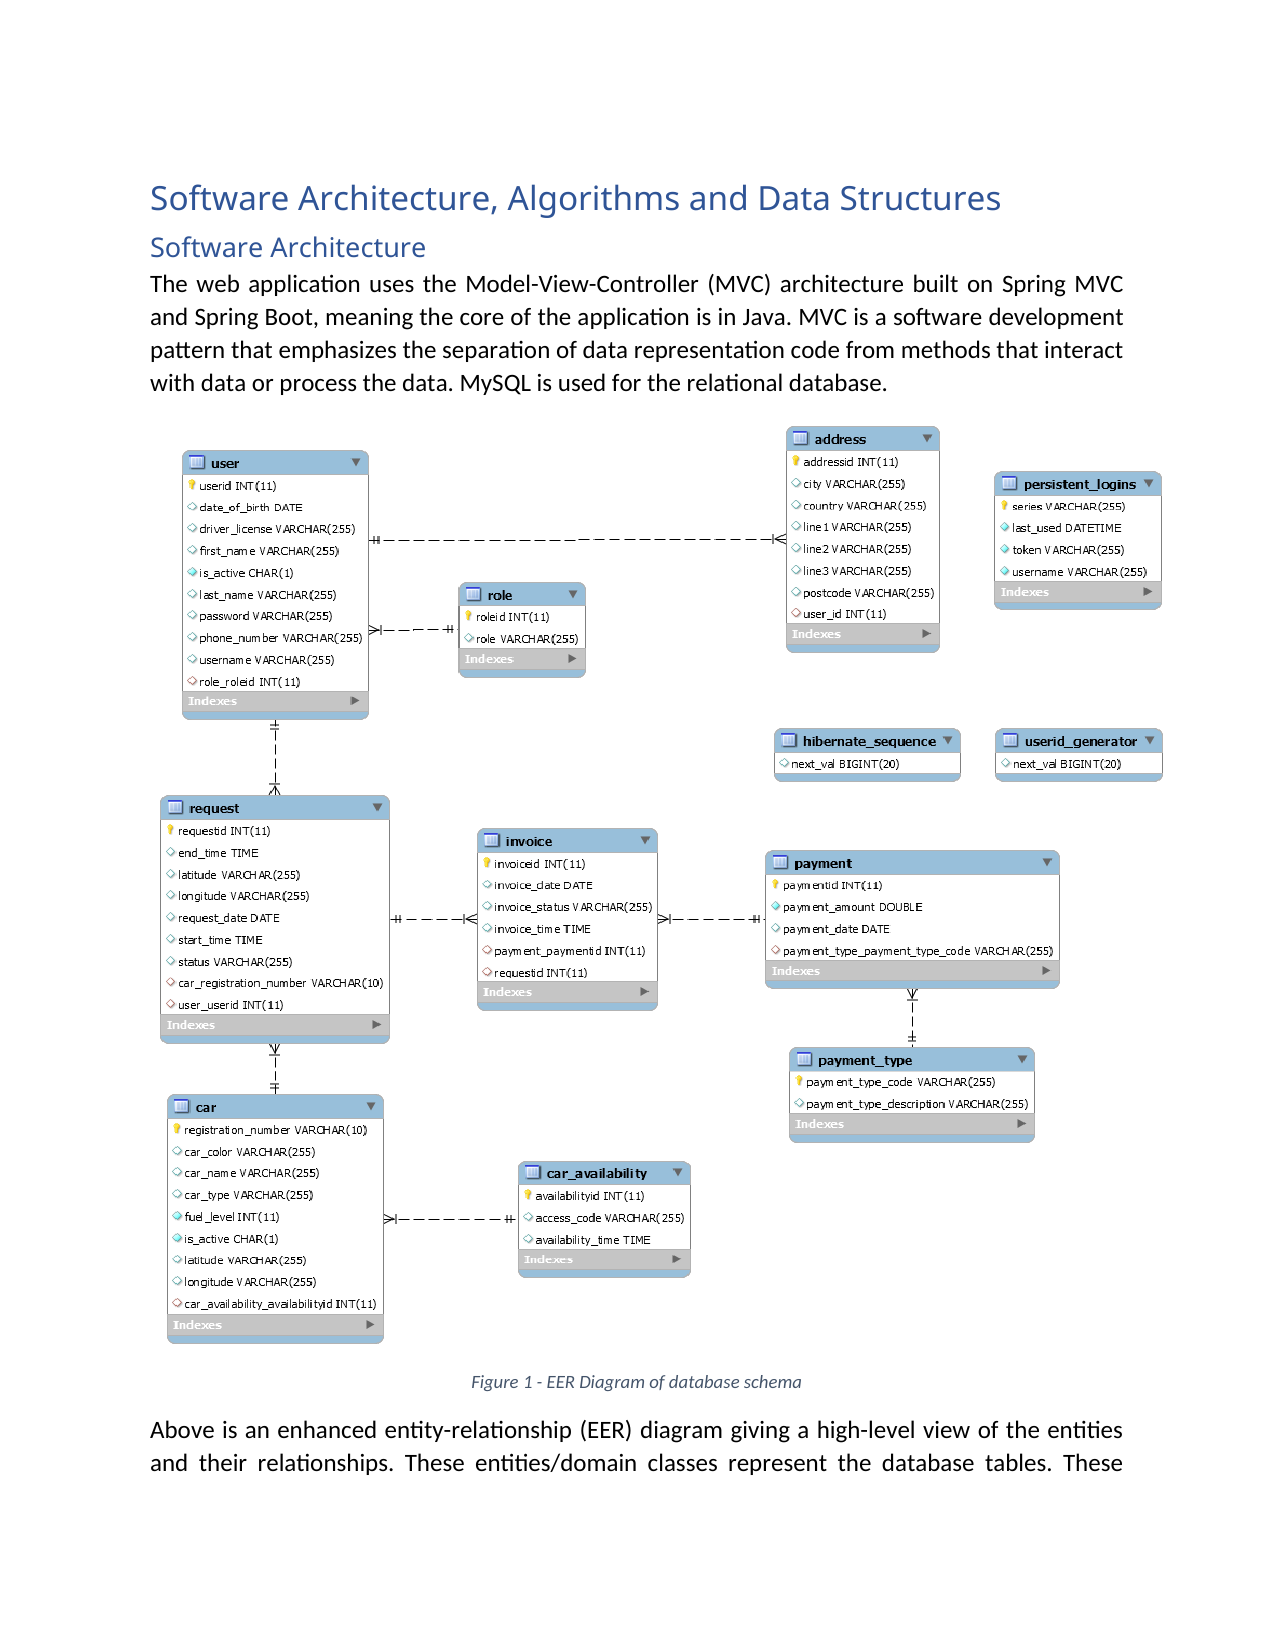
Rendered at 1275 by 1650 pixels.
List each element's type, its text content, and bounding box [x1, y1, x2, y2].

subtitle Software Architecture [150, 228, 1125, 265]
picture [150, 416, 1173, 1352]
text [150, 1414, 1125, 1478]
text The web application uses the Model-View-Controller (MVC) architecture built on Spring MVC and Spring Boot, meaning the core of the application is in Java. MVC is a software development pattern that emphasizes the separation of data representation code from methods that interact with data or process the data. MySQL is used for the relational database. [150, 268, 1125, 397]
subtitle Software Architecture, Algorithms and Data Structures [150, 175, 1125, 220]
text Figure 1 - EER Diagram of database schema [150, 1370, 1125, 1393]
